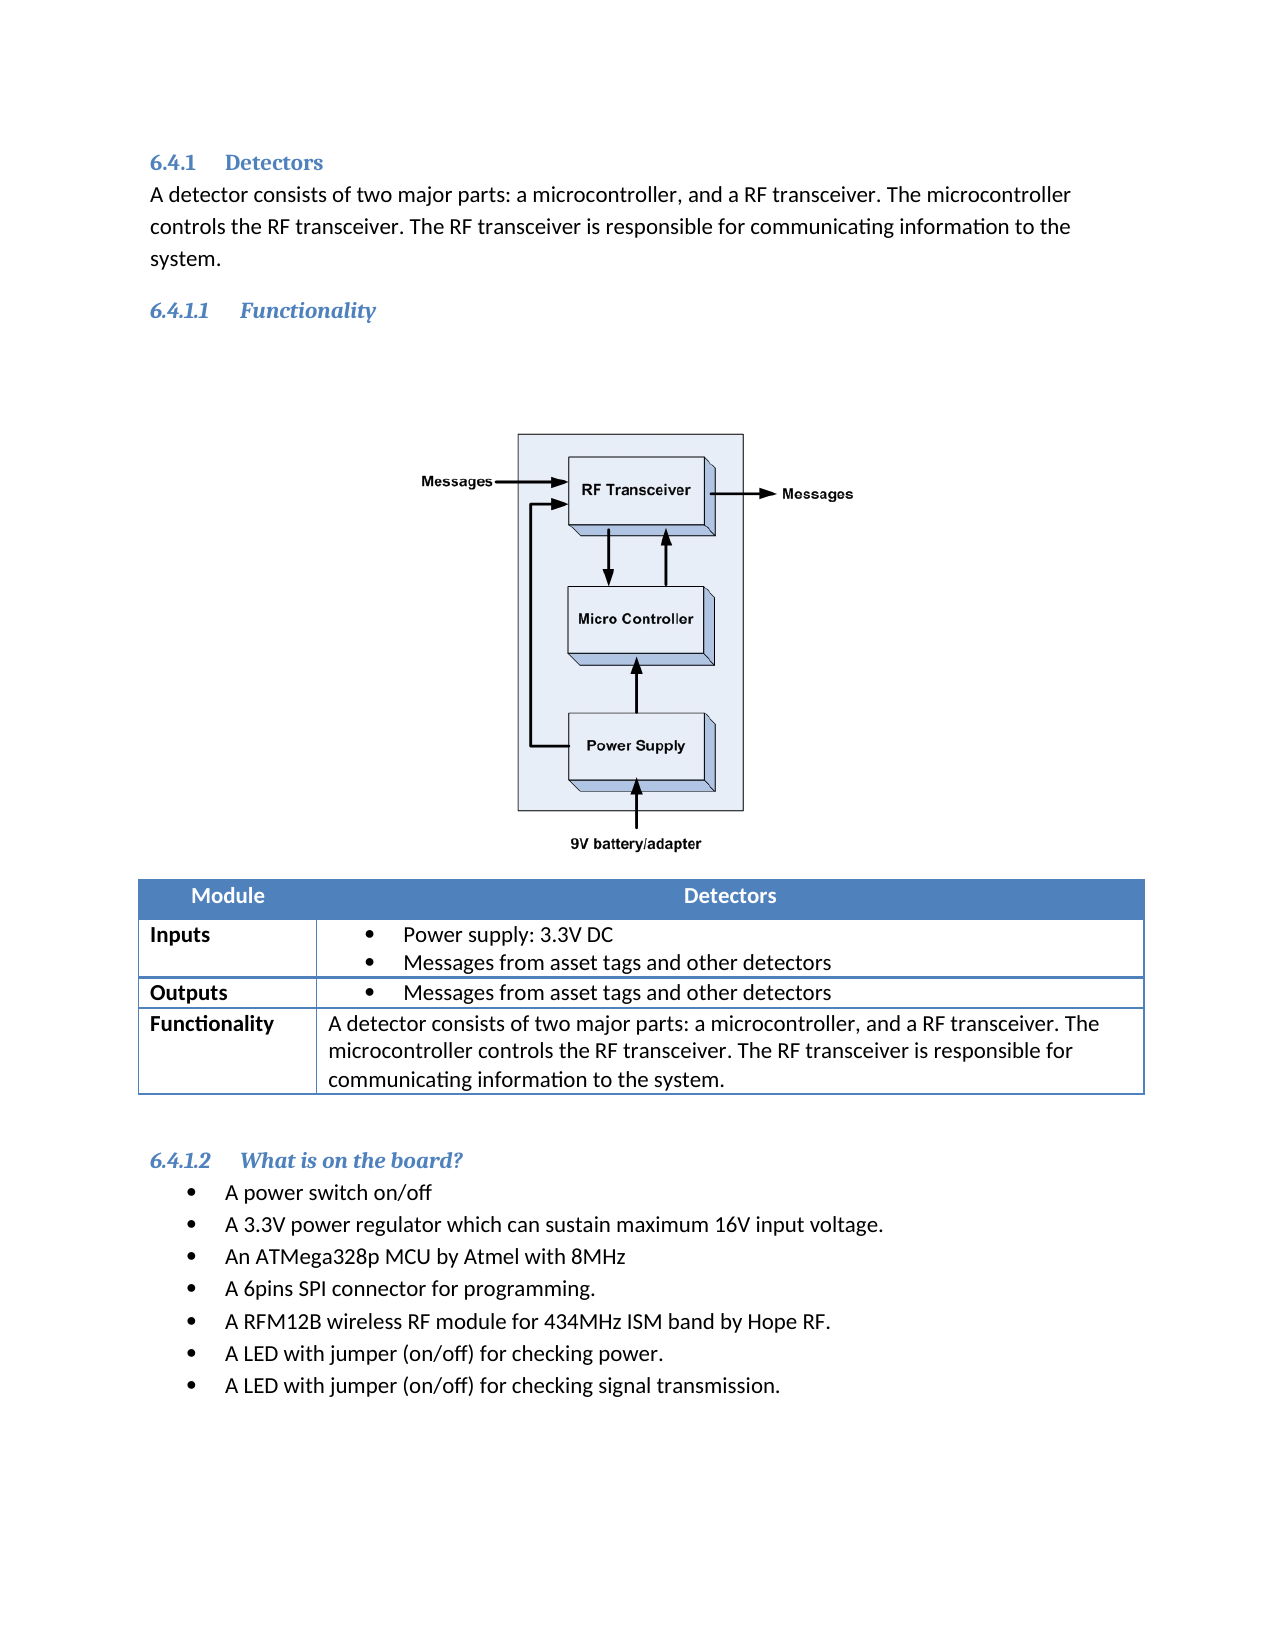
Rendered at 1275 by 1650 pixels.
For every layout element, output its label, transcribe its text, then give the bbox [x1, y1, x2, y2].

subtitle What is on the board? [150, 1148, 1125, 1174]
list An ATMega328p MCU by Atmel with 8MHz [187, 1242, 1125, 1270]
table_cell Functionality [139, 1009, 316, 1093]
list A 3.3V power regulator which can sustain maximum 16V input voltage. [187, 1210, 1125, 1238]
subtitle Functionality [150, 298, 1125, 324]
table_cell Outputs [139, 979, 316, 1007]
table_cell Inputs [139, 920, 316, 976]
table_cell A detector consists of two major parts: a microcontroller, and a RF transceiver. The microcontroller controls the RF transceiver. The RF transceiver is responsible for communicating information to the system. [317, 1009, 1143, 1093]
table_header Detectors [317, 881, 1143, 918]
list A LED with jumper (on/off) for checking signal transmission. [187, 1371, 1125, 1399]
table_cell Messages from asset tags and other detectors [317, 979, 1143, 1007]
list A LED with jumper (on/off) for checking power. [187, 1339, 1125, 1367]
table_header Module [139, 881, 316, 918]
subtitle Detectors [150, 150, 1125, 176]
list A power switch on/off [187, 1178, 1125, 1206]
list A 6pins SPI connector for programming. [187, 1274, 1125, 1303]
table_cell Power supply: 3.3V DC Messages from asset tags and other detectors [317, 920, 1143, 976]
list A RFM12B wireless RF module for 434MHz ISM band by Hope RF. [187, 1307, 1125, 1335]
picture [421, 433, 854, 854]
text A detector consists of two major parts: a microcontroller, and a RF transceiver. The microcontroller controls the RF transceiver. The RF transceiver is responsible for communicating information to the system. [150, 180, 1125, 273]
